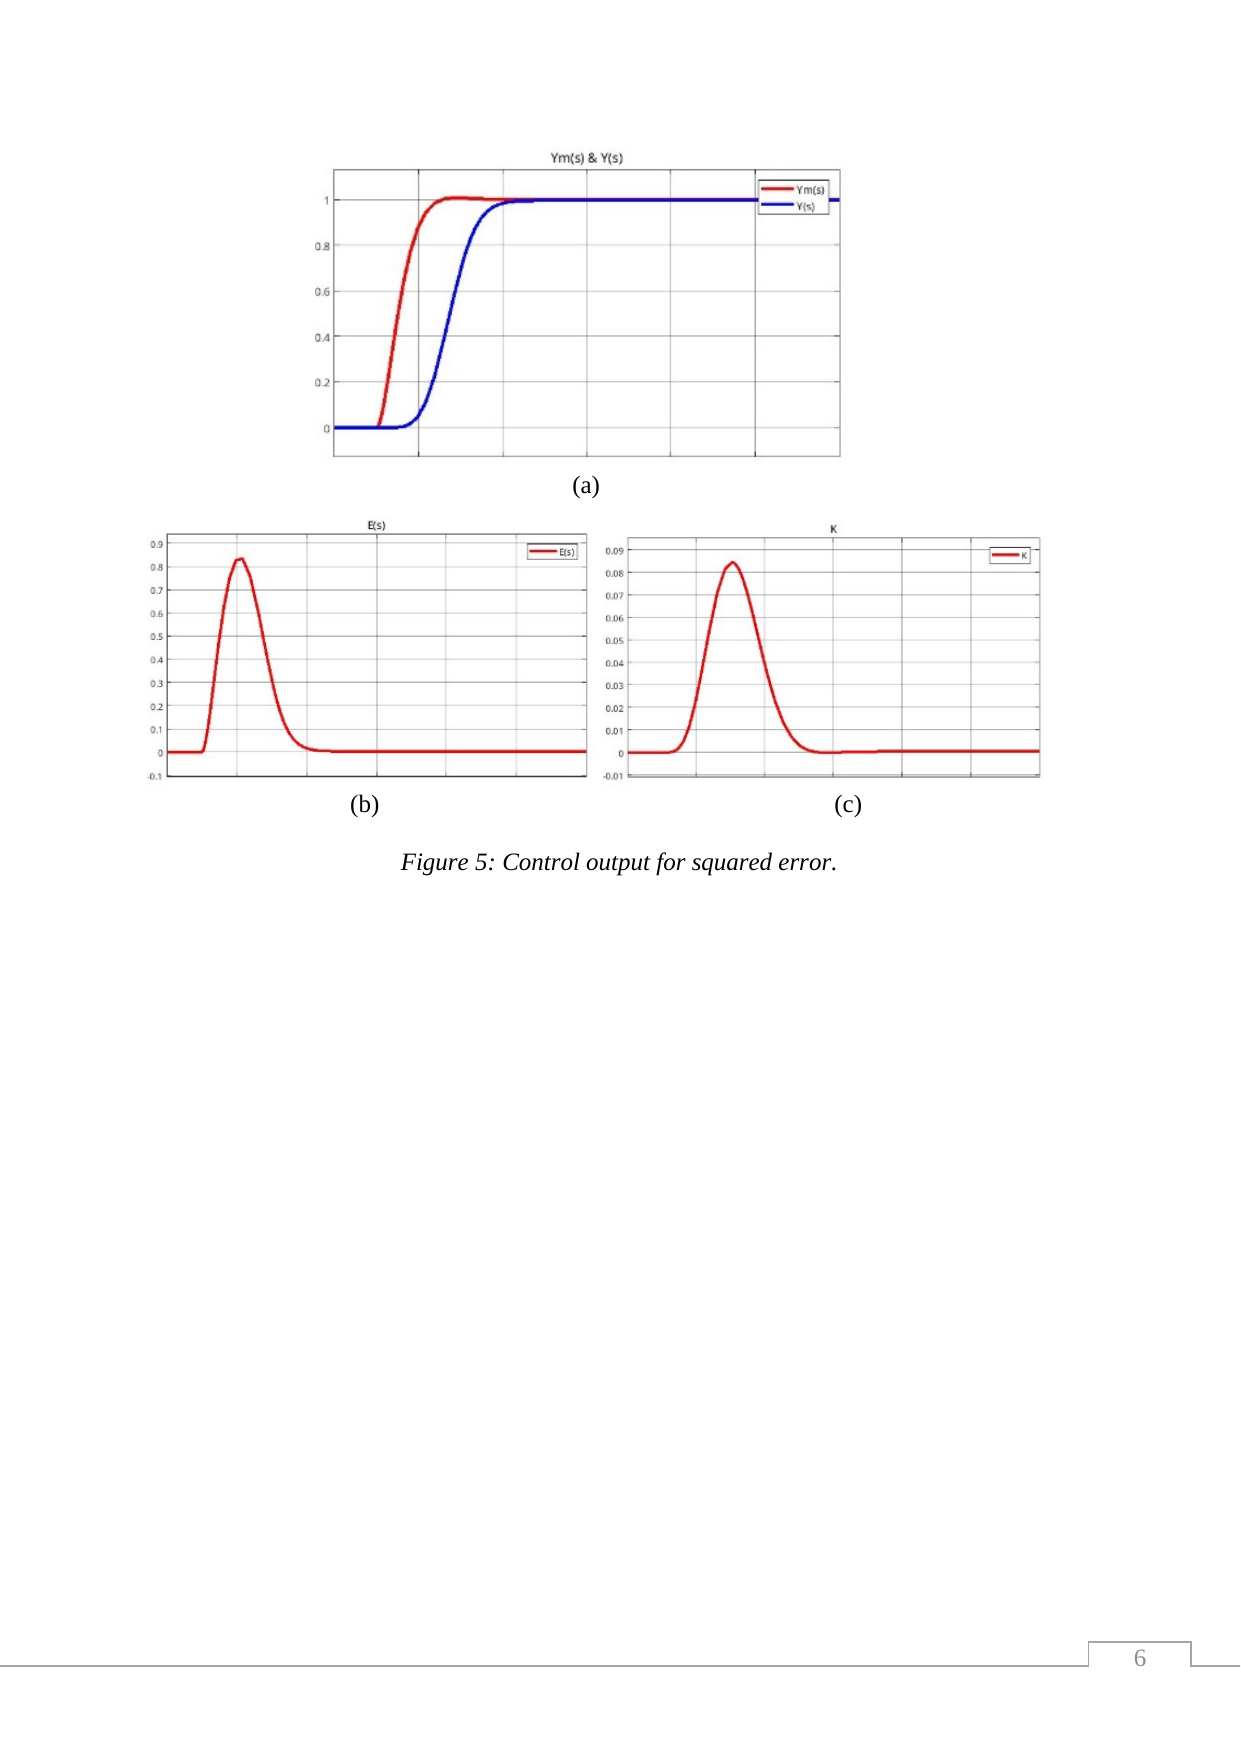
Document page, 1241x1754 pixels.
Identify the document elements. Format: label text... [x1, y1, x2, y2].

picture [603, 520, 1048, 797]
picture [147, 516, 595, 797]
picture [315, 147, 850, 482]
